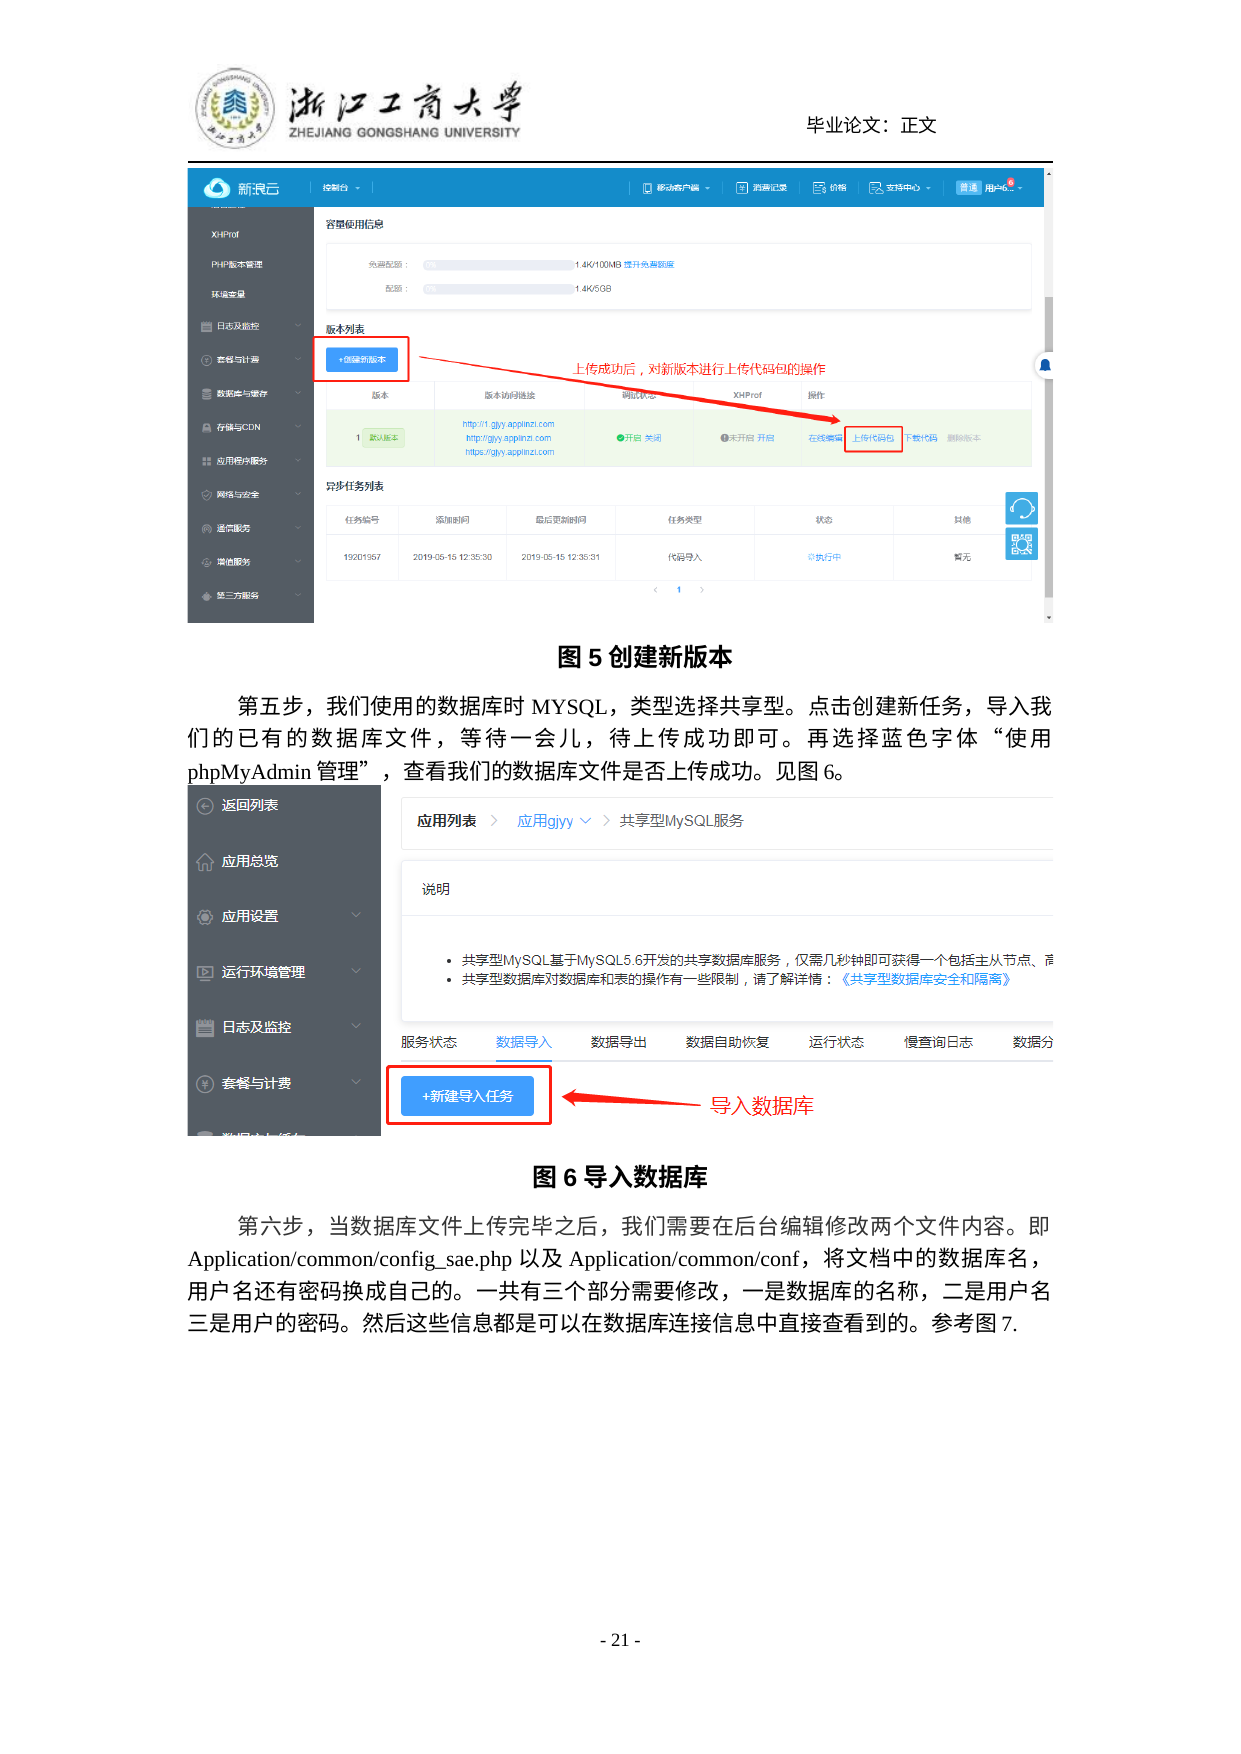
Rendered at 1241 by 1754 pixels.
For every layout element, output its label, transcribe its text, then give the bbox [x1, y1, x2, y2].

text 图 6 导入数据库 [187, 1143, 1053, 1208]
text 第六步，当数据库文件上传完毕之后，我们需要在后台编辑修改两个文件内容。即Application/common/config_sae.php以及Application/common/conf，将文档中的数据库名，用户名还有密码换成自己的。一共有三个部分需要修改，一是数据库的名称，二是用户名，三是用户的密码。然后这些信息都是可以在数据库连接信息中直接查看到的。参考图7. [187, 1208, 1053, 1338]
text 第五步，我们使用的数据库时MYSQL，类型选择共享型。点击创建新任务，导入我们的已有的数据库文件，等待一会儿，待上传成功即可。再选择蓝色字体“使用phpMyAdmin管理”，查看我们的数据库文件是否上传成功。见图6。 [187, 688, 1053, 785]
picture [187, 785, 1054, 1136]
picture [188, 64, 534, 154]
picture [187, 168, 1054, 623]
text 图 5 创建新版本 [187, 623, 1053, 688]
